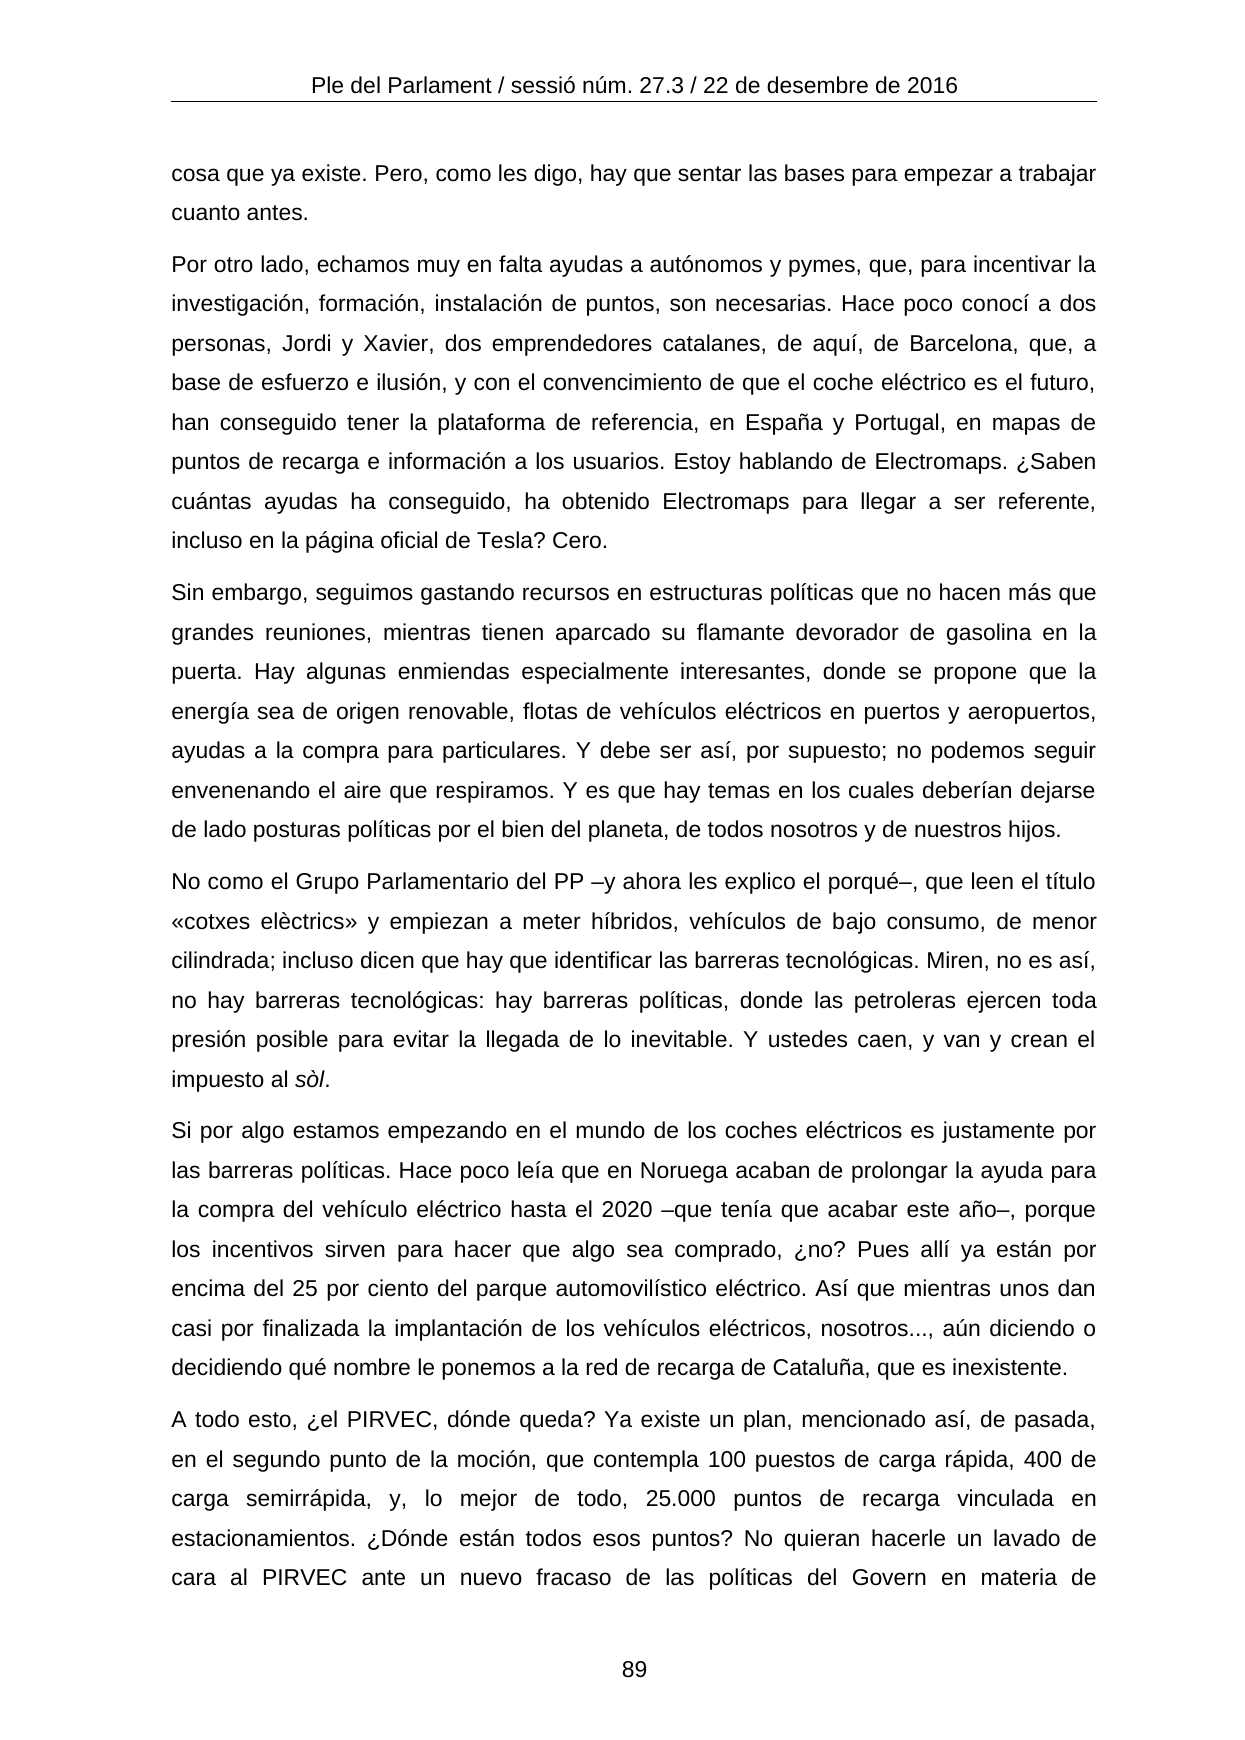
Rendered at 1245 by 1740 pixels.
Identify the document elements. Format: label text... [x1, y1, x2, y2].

text No como el Grupo Parlamentario del PP –y ahora les explico el porqué–, que leen el título «cotxes elèctrics» y empiezan a meter híbridos, vehículos de bajo consumo, de menor cilindrada; incluso dicen que hay que identificar las barreras tecnológicas. Miren, no es así, no hay barreras tecnológicas: hay barreras políticas, donde las petroleras ejercen toda presión posible para evitar la llegada de lo inevitable. Y ustedes caen, y van y crean el impuesto al sòl. [171, 868, 1097, 1092]
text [171, 1406, 1097, 1591]
text Sin embargo, seguimos gastando recursos en estructuras políticas que no hacen más que grandes reuniones, mientras tienen aparcado su flamante devorador de gasolina en la puerta. Hay algunas enmiendas especialmente interesantes, donde se propone que la energía sea de origen renovable, flotas de vehículos eléctricos en puertos y aeropuertos, ayudas a la compra para particulares. Y debe ser así, por supuesto; no podemos seguir envenenando el aire que respiramos. Y es que hay temas en los cuales deberían dejarse de lado posturas políticas por el bien del planeta, de todos nosotros y de nuestros hijos. [171, 579, 1097, 842]
text Si por algo estamos empezando en el mundo de los coches eléctricos es justamente por las barreras políticas. Hace poco leía que en Noruega acaban de prolongar la ayuda para la compra del vehículo eléctrico hasta el 2020 –que tenía que acabar este año–, porque los incentivos sirven para hacer que algo sea comprado, ¿no? Pues allí ya están por encima del 25 por ciento del parque automovilístico eléctrico. Así que mientras unos dan casi por finalizada la implantación de los vehículos eléctricos, nosotros..., aún diciendo o decidiendo qué nombre le ponemos a la red de recarga de Cataluña, que es inexistente. [171, 1117, 1097, 1381]
text Por otro lado, echamos muy en falta ayudas a autónomos y pymes, que, para incentivar la investigación, formación, instalación de puntos, son necesarias. Hace poco conocí a dos personas, Jordi y Xavier, dos emprendedores catalanes, de aquí, de Barcelona, que, a base de esfuerzo e ilusión, y con el convencimiento de que el coche eléctrico es el futuro, han conseguido tener la plataforma de referencia, en España y Portugal, en mapas de puntos de recarga e información a los usuarios. Estoy hablando de Electromaps. ¿Saben cuántas ayudas ha conseguido, ha obtenido Electromaps para llegar a ser referente, incluso en la página oficial de Tesla? Cero. [171, 251, 1097, 554]
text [171, 159, 1097, 225]
